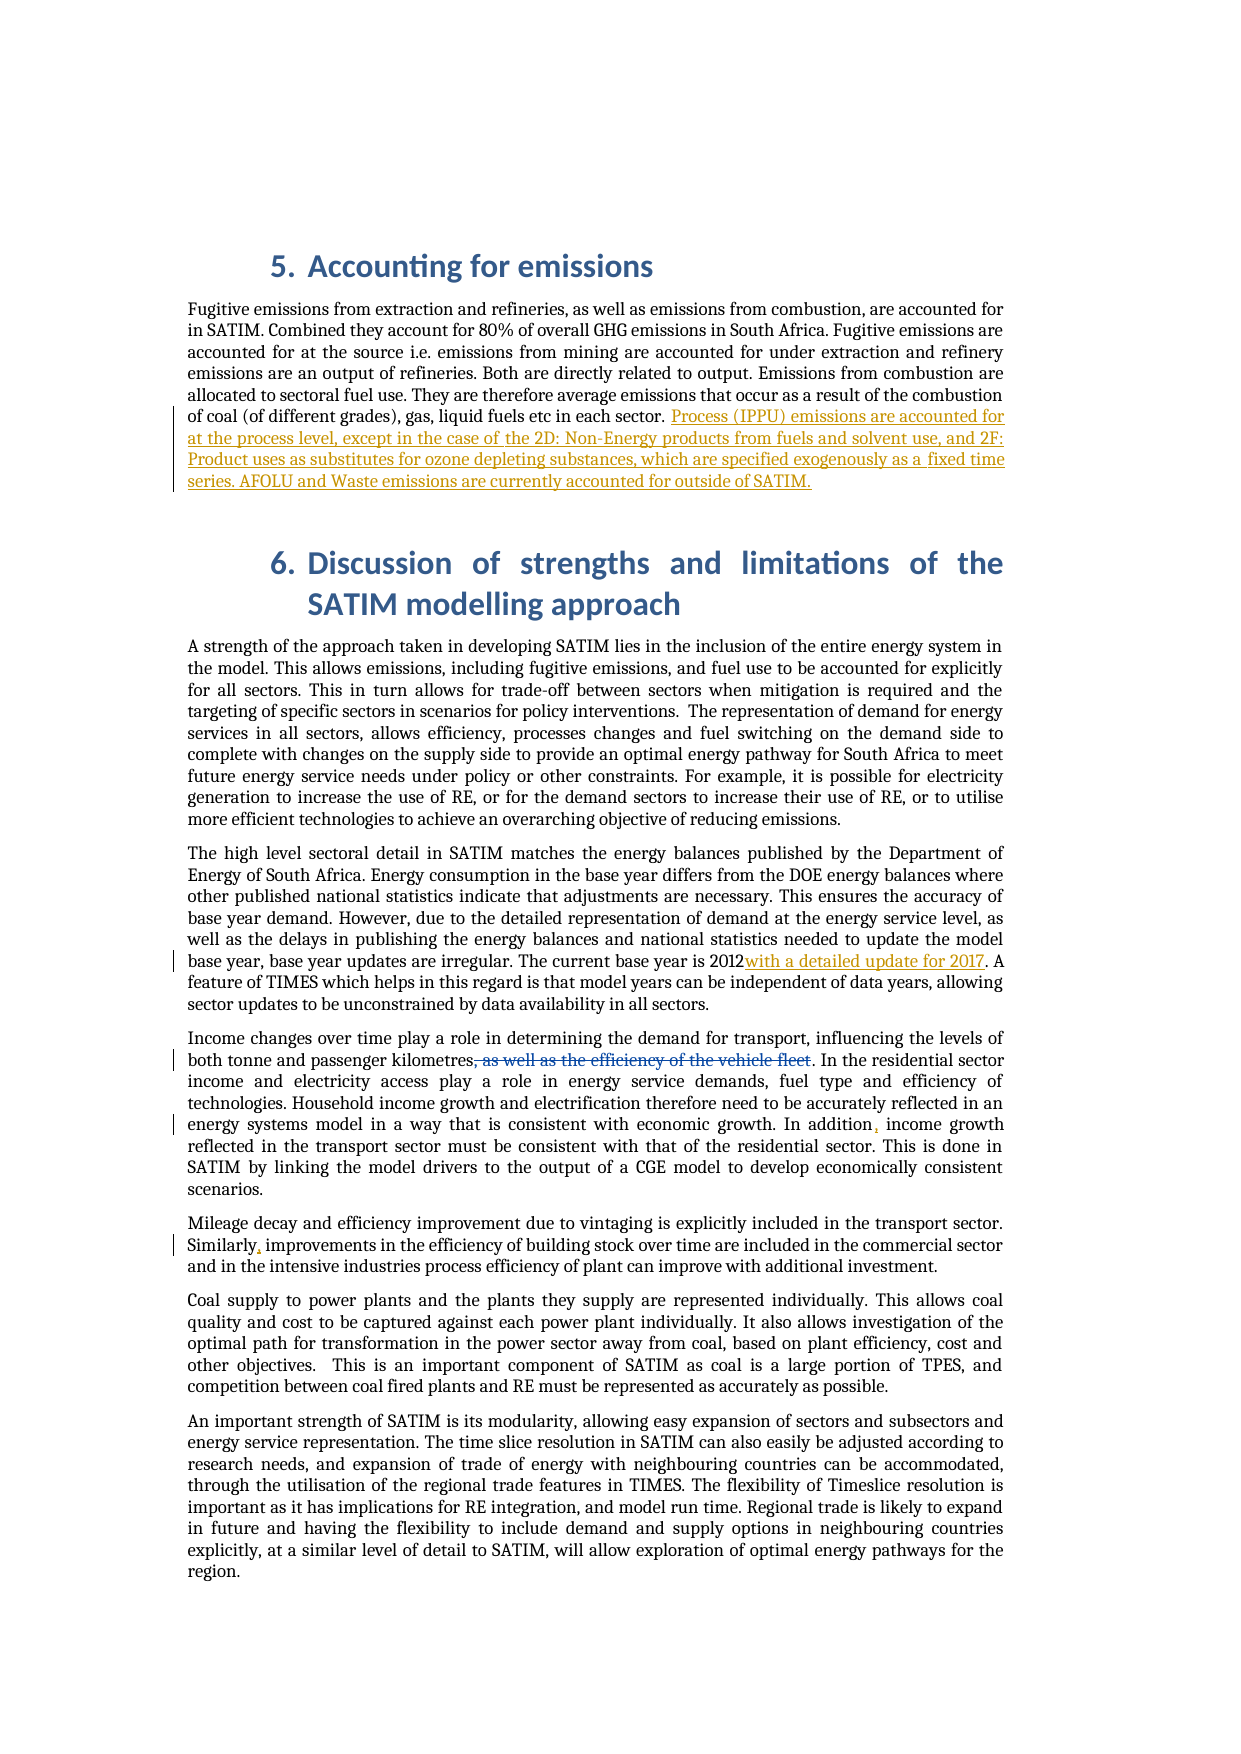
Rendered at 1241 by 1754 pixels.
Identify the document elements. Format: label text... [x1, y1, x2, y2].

subtitle Accounting for emissions [270, 245, 1005, 286]
text Coal supply to power plants and the plants they supply are represented individually. This allows coal quality and cost to be captured against each power plant individually. It also allows investigation of the optimal path for transformation in the power sector away from coal, based on plant efficiency, cost and other objectives. This is an important component of SATIM as coal is a large portion of TPES, and competition between coal fired plants and RE must be represented as accurately as possible. [187, 1290, 1005, 1398]
text Mileage decay and efficiency improvement due to vintaging is explicitly included in the transport sector. Similarly improvements in the efficiency of building stock over time are included in the commercial sector and in the intensive industries process efficiency of plant can improve with additional investment. [187, 1213, 1005, 1277]
text Fugitive emissions from extraction and refineries, as well as emissions from combustion, are accounted for in SATIM. Combined they account for 80% of overall GHG emissions in South Africa. Fugitive emissions are accounted for at the source i.e. emissions from mining are accounted for under extraction and refinery emissions are an output of refineries. Both are directly related to output. Emissions from combustion are allocated to sectoral fuel use. They are therefore average emissions that occur as a result of the combustion of coal (of different grades), gas, liquid fuels etc in each sector. [187, 298, 1005, 467]
text The high level sectoral detail in SATIM matches the energy balances published by the Department of Energy of South Africa. Energy consumption in the base year differs from the DOE energy balances where other published national statistics indicate that adjustments are necessary. This ensures the accuracy of base year demand. However, due to the detailed representation of demand at the energy service level, as well as the delays in publishing the energy balances and national statistics needed to update the model base year, base year updates are irregular. The current base year is 2012. A feature of TIMES which helps in this regard is that model years can be independent of data years, allowing sector updates to be unconstrained by data availability in all sectors. [187, 843, 1005, 1015]
subtitle Discussion of strengths and limitations of the SATIM modelling approach [270, 542, 1005, 623]
text A strength of the approach taken in developing SATIM lies in the inclusion of the entire energy system in the model. This allows emissions, including fugitive emissions, and fuel use to be accounted for explicitly for all sectors. This in turn allows for trade-off between sectors when mitigation is required and the targeting of specific sectors in scenarios for policy interventions. The representation of demand for energy services in all sectors, allows efficiency, processes changes and fuel switching on the demand side to complete with changes on the supply side to provide an optimal energy pathway for South Africa to meet future energy service needs under policy or other constraints. For example, it is possible for electricity generation to increase the use of RE, or for the demand sectors to increase their use of RE, or to utilise more efficient technologies to achieve an overarching objective of reducing emissions. [187, 636, 1005, 830]
text An important strength of SATIM is its modularity, allowing easy expansion of sectors and subsectors and energy service representation. The time slice resolution in SATIM can also easily be adjusted according to research needs, and expansion of trade of energy with neighbouring countries can be accommodated, through the utilisation of the regional trade features in TIMES. The flexibility of Timeslice resolution is important as it has implications for RE integration, and model run time. Regional trade is likely to expand in future and having the flexibility to include demand and supply options in neighbouring countries explicitly, at a similar level of detail to SATIM, will allow exploration of optimal energy pathways for the region. [187, 1410, 1005, 1583]
text Income changes over time play a role in determining the demand for transport, influencing the levels of both tonne and passenger kilometres. In the residential sector income and electricity access play a role in energy service demands, fuel type and efficiency of technologies. Household income growth and electrification therefore need to be accurately reflected in an energy systems model in a way that is consistent with economic growth. In addition income growth reflected in the transport sector must be consistent with that of the residential sector. This is done in SATIM by linking the model drivers to the output of a CGE model to develop economically consistent scenarios. [187, 1028, 1005, 1200]
